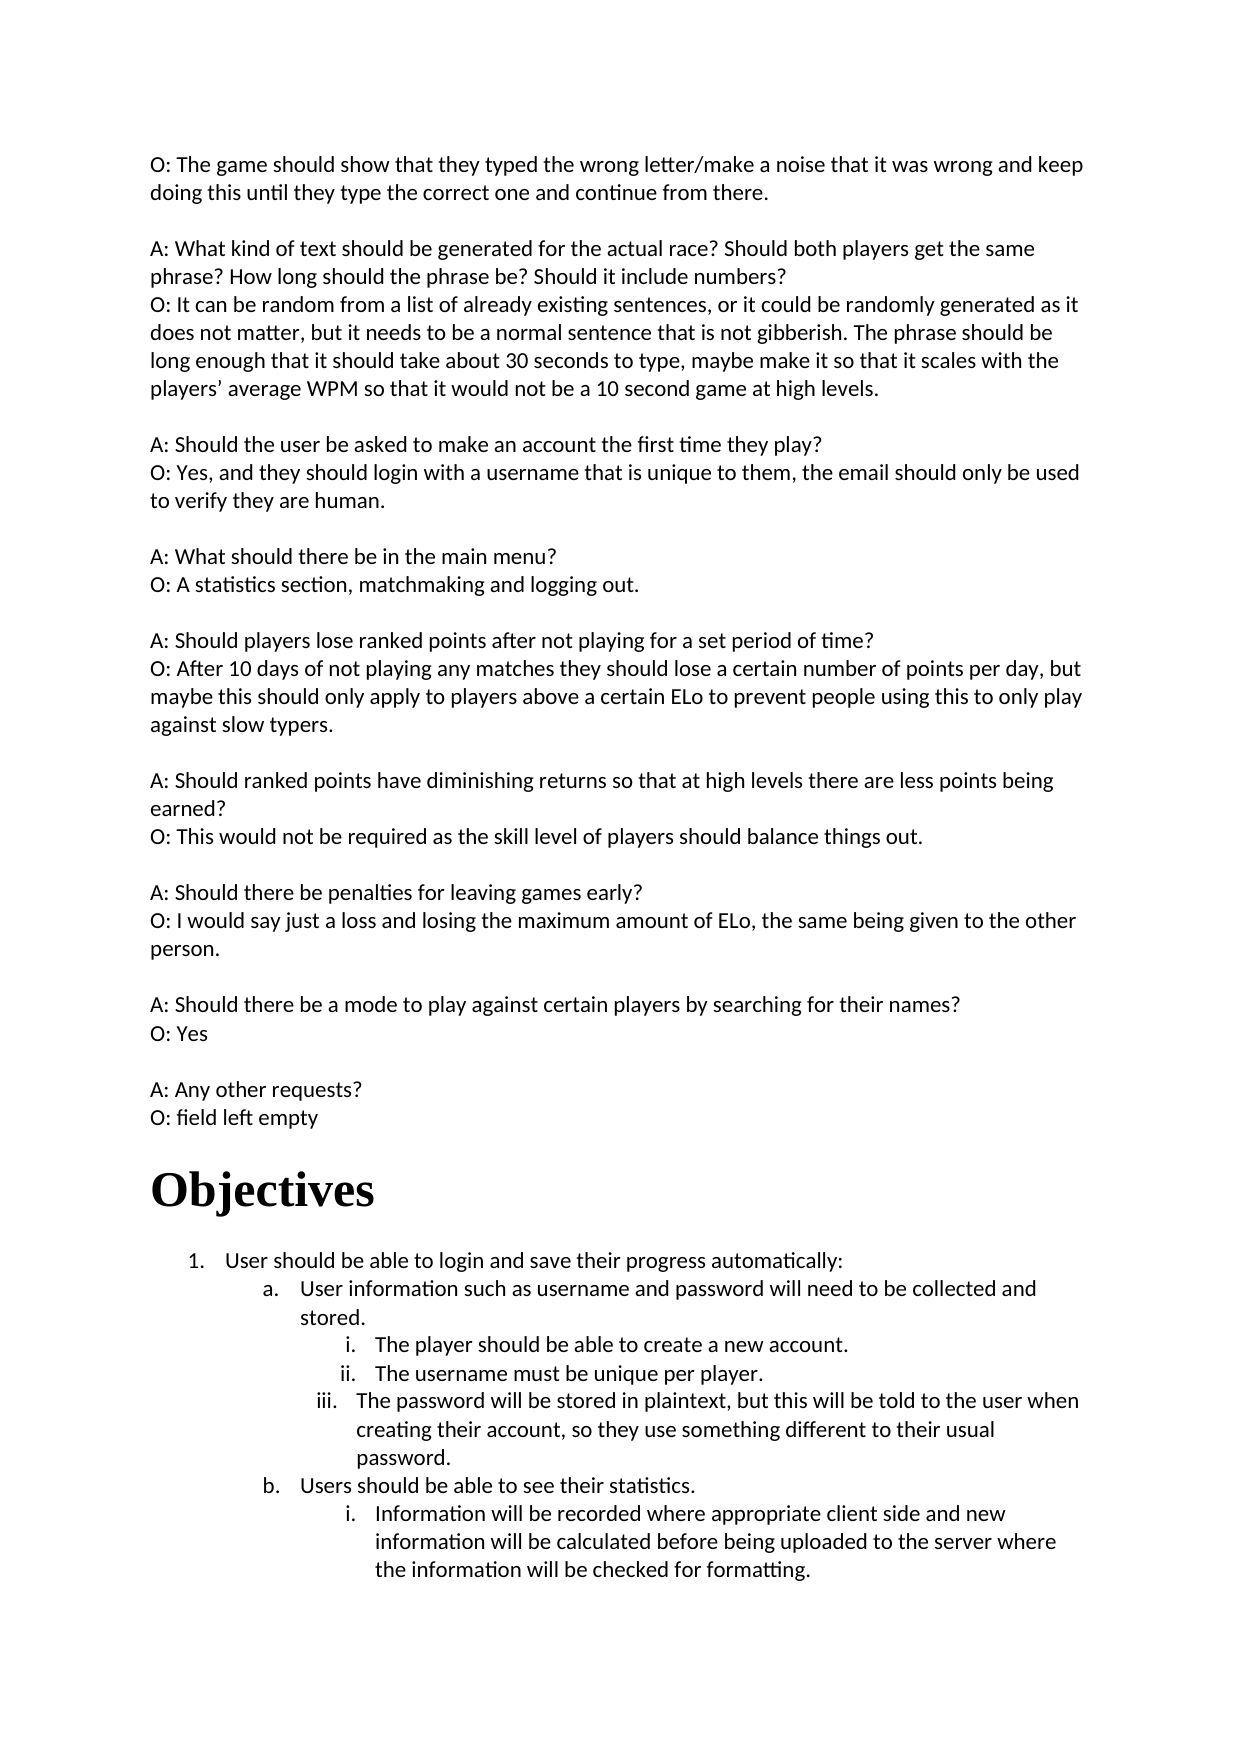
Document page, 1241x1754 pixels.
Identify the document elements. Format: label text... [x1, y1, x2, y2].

text O: field left empty [150, 1103, 1090, 1131]
list The password will be stored in plaintext, but this will be told to the user when creating their account, so they use something different to their usual password. [337, 1387, 1090, 1471]
text O: Yes, and they should login with a username that is unique to them, the email should only be used to verify they are human. [150, 458, 1090, 514]
list User information such as username and password will need to be collected and stored. [262, 1274, 1090, 1331]
text O: Yes [150, 1019, 1090, 1047]
text O: A statistics section, matchmaking and logging out. [150, 570, 1090, 598]
text O: After 10 days of not playing any matches they should lose a certain number of points per day, but maybe this should only apply to players above a certain ELo to prevent people using this to only play against slow typers. [150, 654, 1090, 738]
text O: The game should show that they typed the wrong letter/make a noise that it was wrong and keep doing this until they type the correct one and continue from there. [150, 150, 1090, 206]
text A: Should there be a mode to play against certain players by searching for their names? [150, 991, 1090, 1019]
subtitle Objectives [150, 1160, 1090, 1217]
text O: It can be random from a list of already existing sentences, or it could be randomly generated as it does not matter, but it needs to be a normal sentence that is not gibberish. The phrase should be long enough that it should take about 30 seconds to type, maybe make it so that it scales with the players’ average WPM so that it would not be a 10 second game at high levels. [150, 290, 1090, 402]
list User should be able to login and save their progress automatically: [187, 1247, 1090, 1274]
text A: What should there be in the main menu? [150, 542, 1090, 570]
list The username must be unique per player. [356, 1359, 1090, 1387]
text A: Should there be penalties for leaving games early? [150, 878, 1090, 907]
text O: I would say just a loss and losing the maximum amount of ELo, the same being given to the other person. [150, 907, 1090, 963]
list Users should be able to see their statistics. [262, 1471, 1090, 1499]
text A: Should ranked points have diminishing returns so that at high levels there are less points being earned? [150, 766, 1090, 822]
list The player should be able to create a new account. [356, 1331, 1090, 1359]
list Information will be recorded where appropriate client side and new information will be calculated before being uploaded to the server where the information will be checked for formatting. [356, 1499, 1090, 1583]
text A: Should players lose ranked points after not playing for a set period of time? [150, 626, 1090, 654]
text O: This would not be required as the skill level of players should balance things out. [150, 822, 1090, 851]
text A: Any other requests? [150, 1075, 1090, 1103]
text A: What kind of text should be generated for the actual race? Should both players get the same phrase? How long should the phrase be? Should it include numbers? [150, 234, 1090, 290]
text A: Should the user be asked to make an account the first time they play? [150, 430, 1090, 458]
